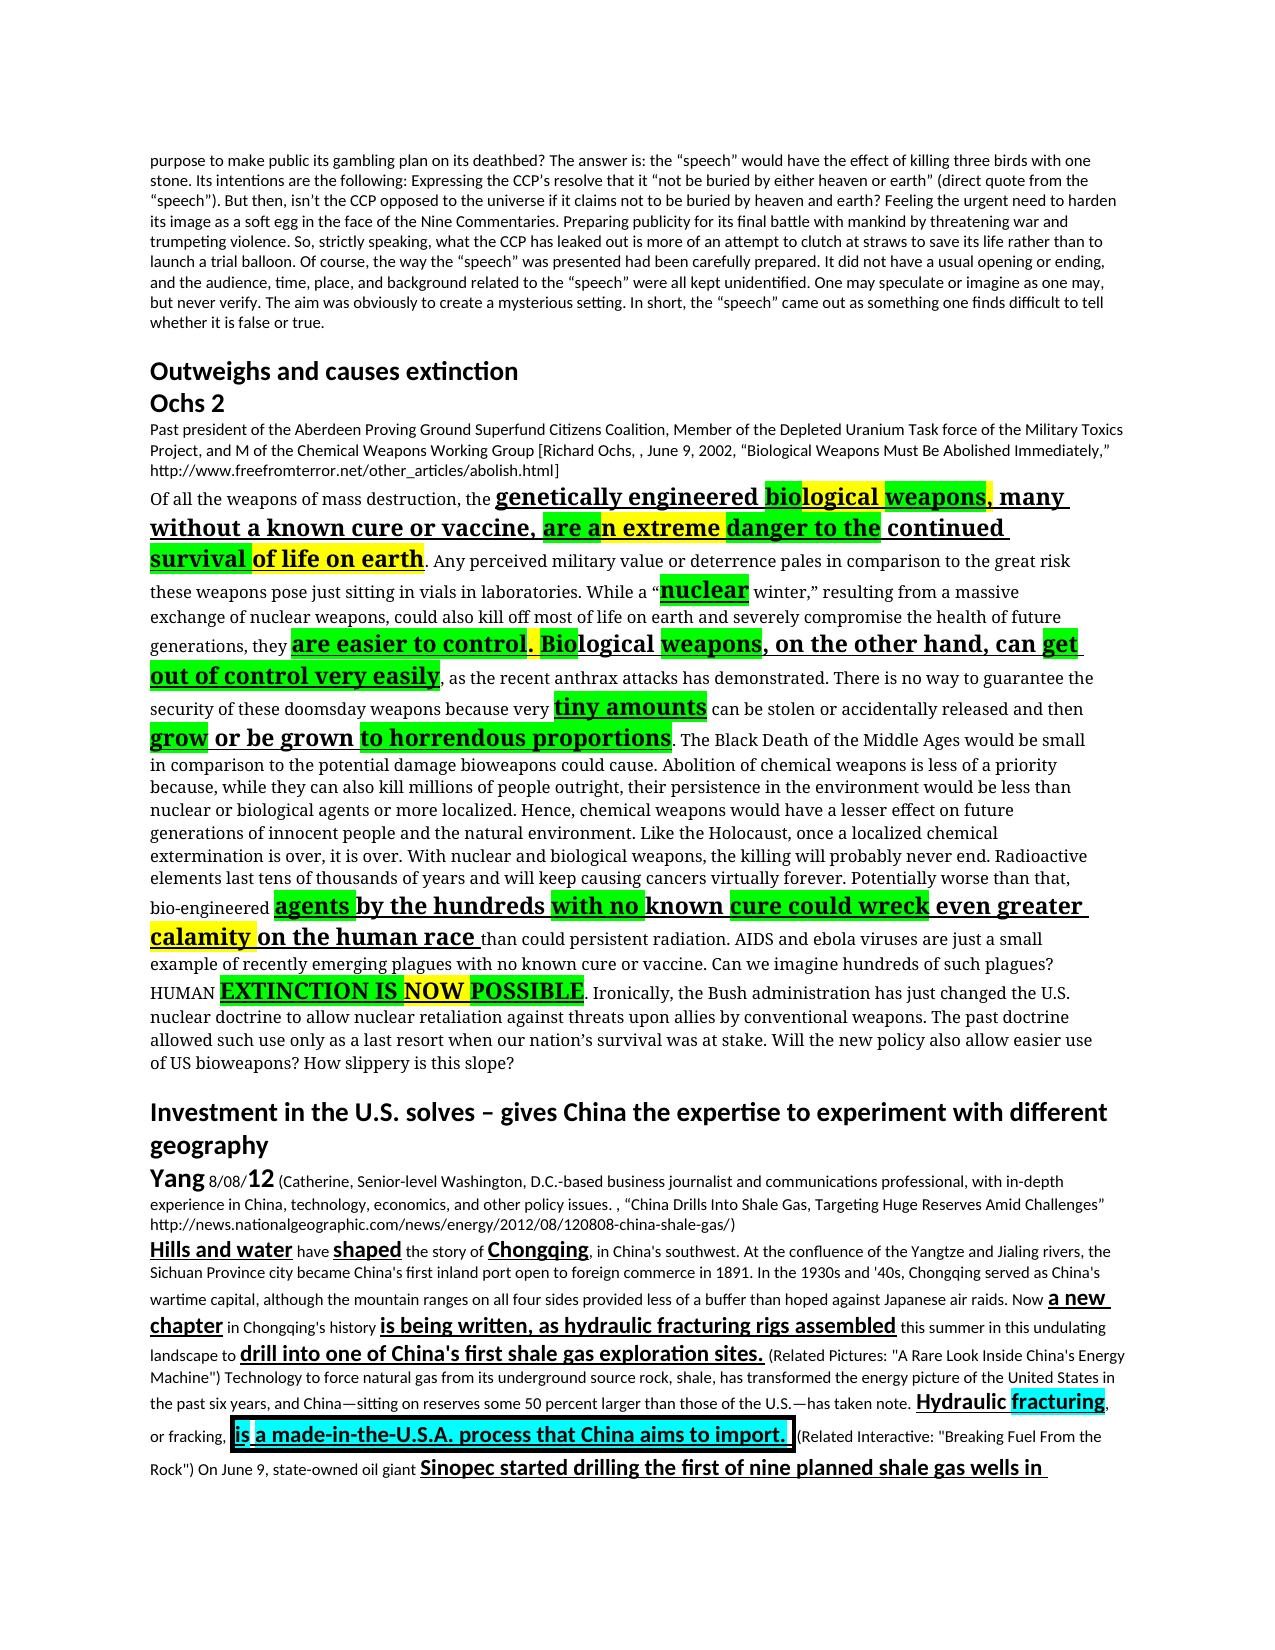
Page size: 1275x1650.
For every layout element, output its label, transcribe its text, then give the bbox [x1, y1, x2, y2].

text Of all the weapons of mass destruction, the genetically engineered biological weapons, many without a known cure or vaccine, are an extreme danger to the continued survival of life on earth. Any perceived military value or deterrence pales in comparison to the great risk these weapons pose just sitting in vials in laboratories. While a “nuclear winter,” resulting from a massive exchange of nuclear weapons, could also kill off most of life on earth and severely compromise the health of future generations, they are easier to control. Biological weapons, on the other hand, can get out of control very easily, as the recent anthrax attacks has demonstrated. There is no way to guarantee the security of these doomsday weapons because very tiny amounts can be stolen or accidentally released and then grow or be grown to horrendous proportions. The Black Death of the Middle Ages would be small in comparison to the potential damage bioweapons could cause. Abolition of chemical weapons is less of a priority because, while they can also kill millions of people outright, their persistence in the environment would be less than nuclear or biological agents or more localized. Hence, chemical weapons would have a lesser effect on future generations of innocent people and the natural environment. Like the Holocaust, once a localized chemical extermination is over, it is over. With nuclear and biological weapons, the killing will probably never end. Radioactive elements last tens of thousands of years and will keep causing cancers virtually forever. Potentially worse than that, bio-engineered agents by the hundreds with no known cure could wreck even greater calamity on the human race than could persistent radiation. AIDS and ebola viruses are just a small example of recently emerging plagues with no known cure or vaccine. Can we imagine hundreds of such plagues? HUMAN EXTINCTION IS NOW POSSIBLE. Ironically, the Bush administration has just changed the U.S. nuclear doctrine to allow nuclear retaliation against threats upon allies by conventional weapons. The past doctrine allowed such use only as a last resort when our nation’s survival was at stake. Will the new policy also allow easier use of US bioweapons? How slippery is this slope? [150, 481, 1095, 1074]
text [150, 1235, 1125, 1481]
subtitle Investment in the U.S. solves – gives China the expertise to experiment with different geography [150, 1095, 1125, 1161]
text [150, 150, 1125, 333]
text Past president of the Aberdeen Proving Ground Superfund Citizens Coalition, Member of the Depleted Uranium Task force of the Military Toxics Project, and M of the Chemical Weapons Working Group [Richard Ochs, , June 9, 2002, “Biological Weapons Must Be Abolished Immediately,” http://www.freefromterror.net/other_articles/abolish.html] [150, 420, 1125, 481]
subtitle Outweighs and causes extinction [150, 354, 1125, 387]
text Ochs 2 [150, 387, 1125, 420]
text Yang 8/08/12 (Catherine, Senior-level Washington, D.C.-based business journalist and communications professional, with in-depth experience in China, technology, economics, and other policy issues. , “China Drills Into Shale Gas, Targeting Huge Reserves Amid Challenges” http://news.nationalgeographic.com/news/energy/2012/08/120808-china-shale-gas/) [150, 1161, 1125, 1235]
